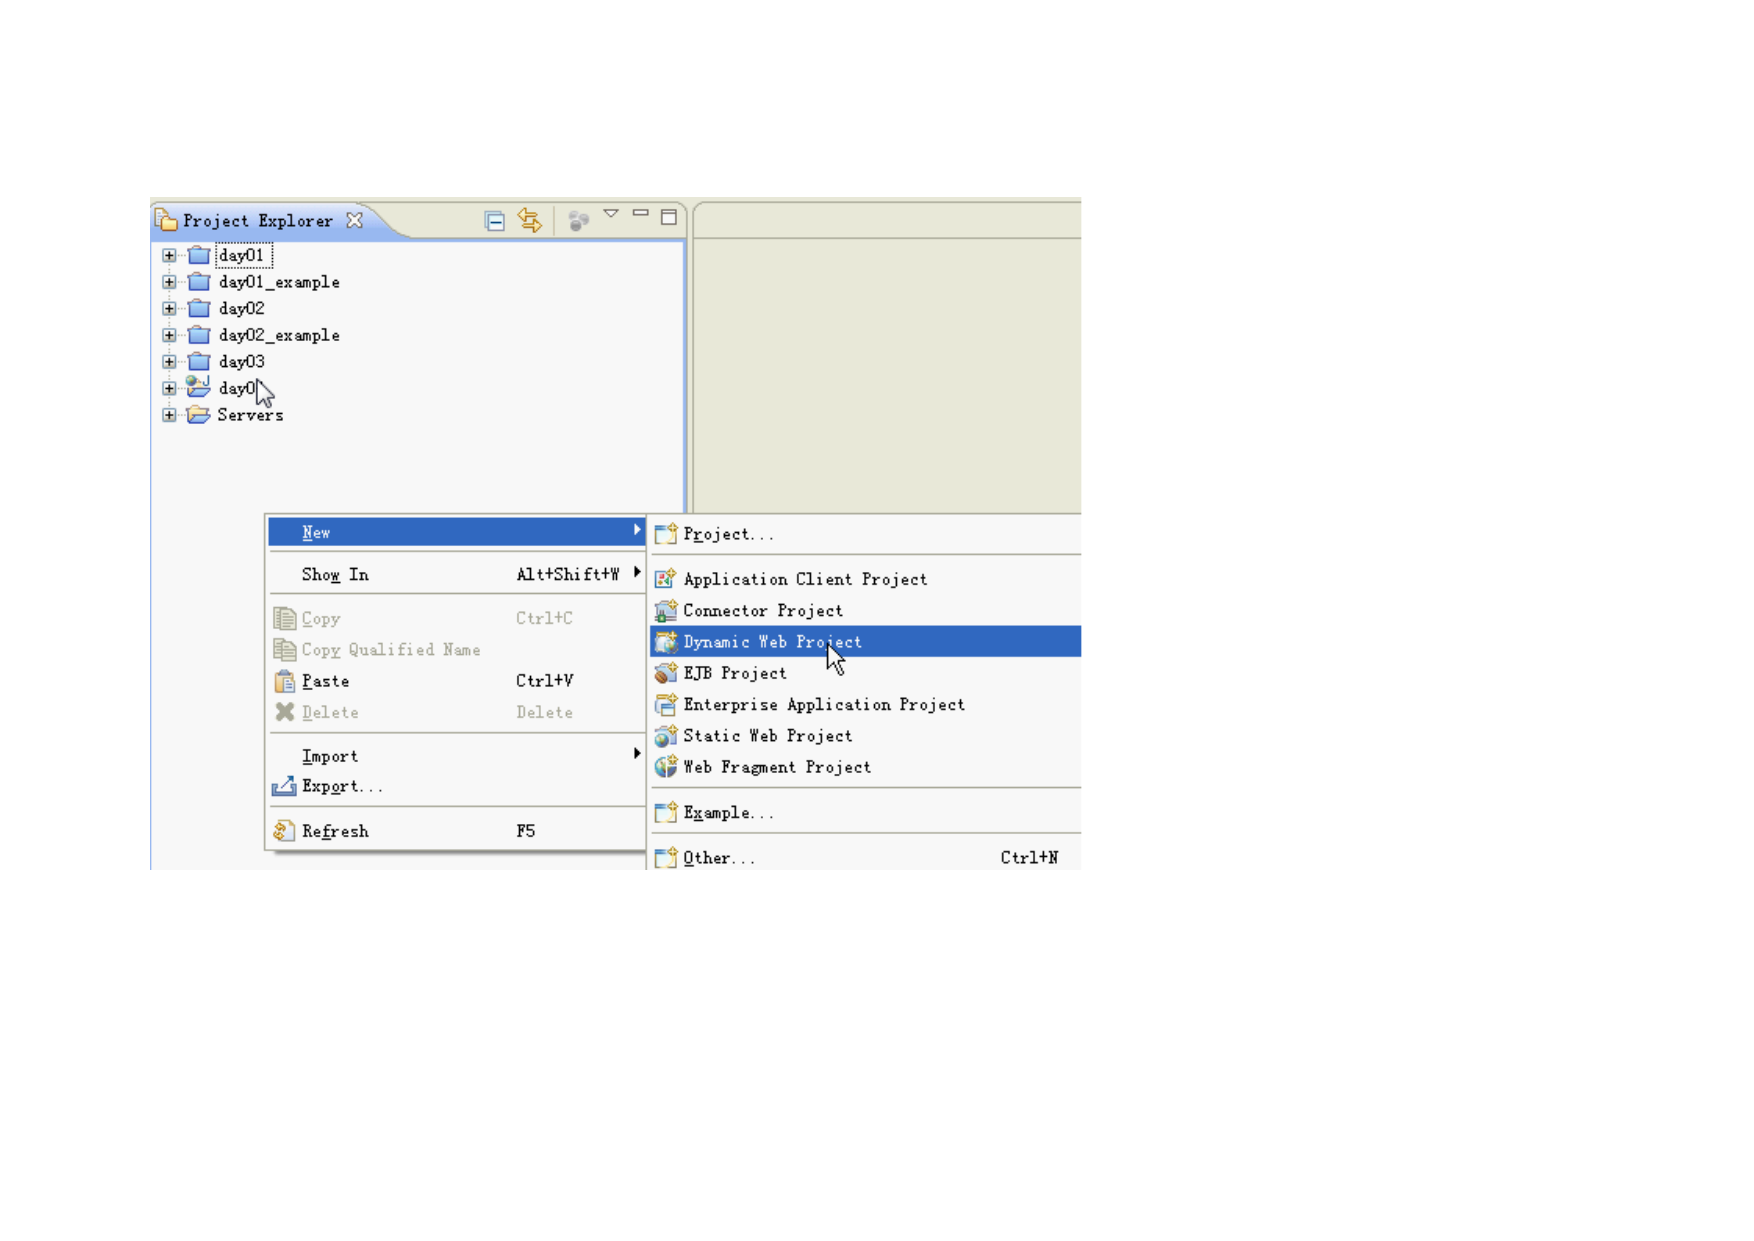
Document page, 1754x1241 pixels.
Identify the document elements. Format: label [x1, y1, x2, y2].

picture [150, 197, 1082, 870]
